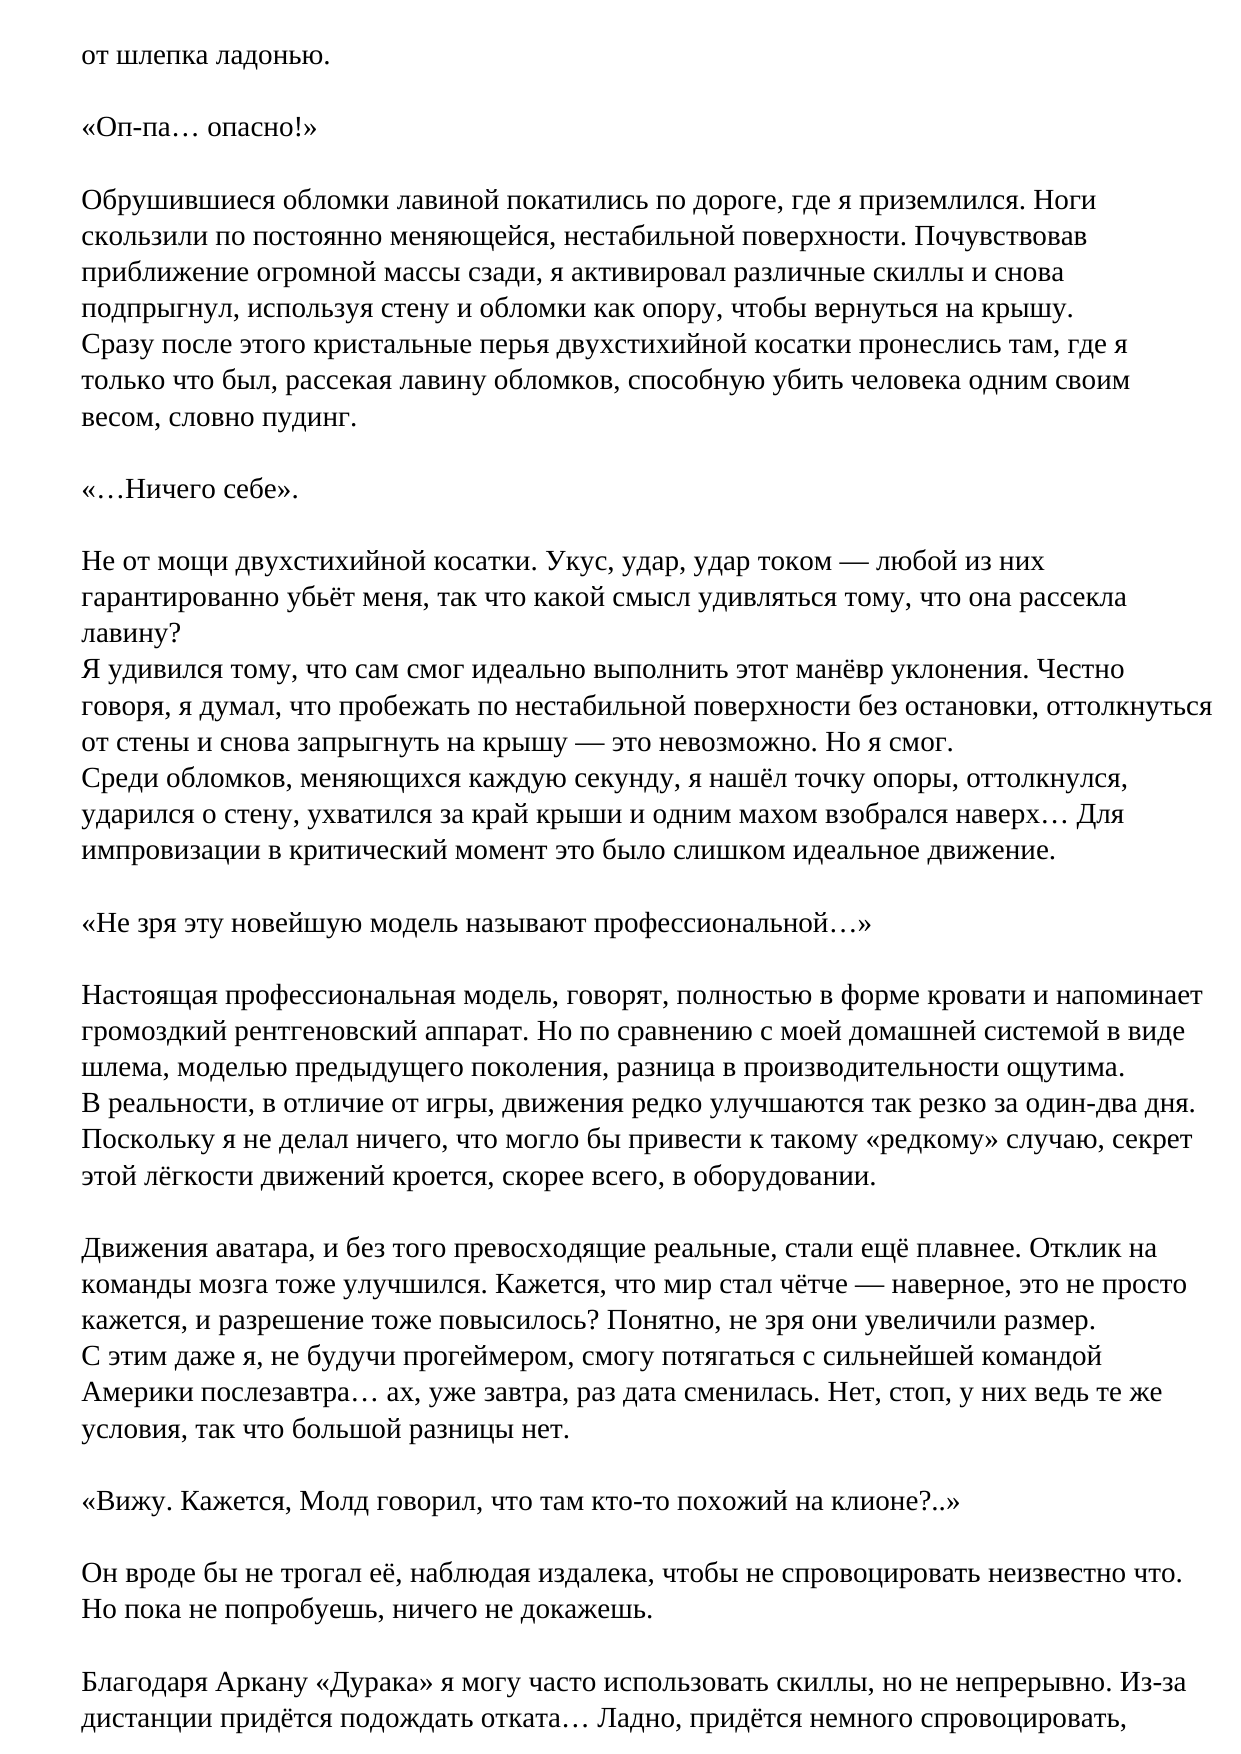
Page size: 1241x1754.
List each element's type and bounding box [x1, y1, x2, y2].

text [81, 37, 1215, 1733]
